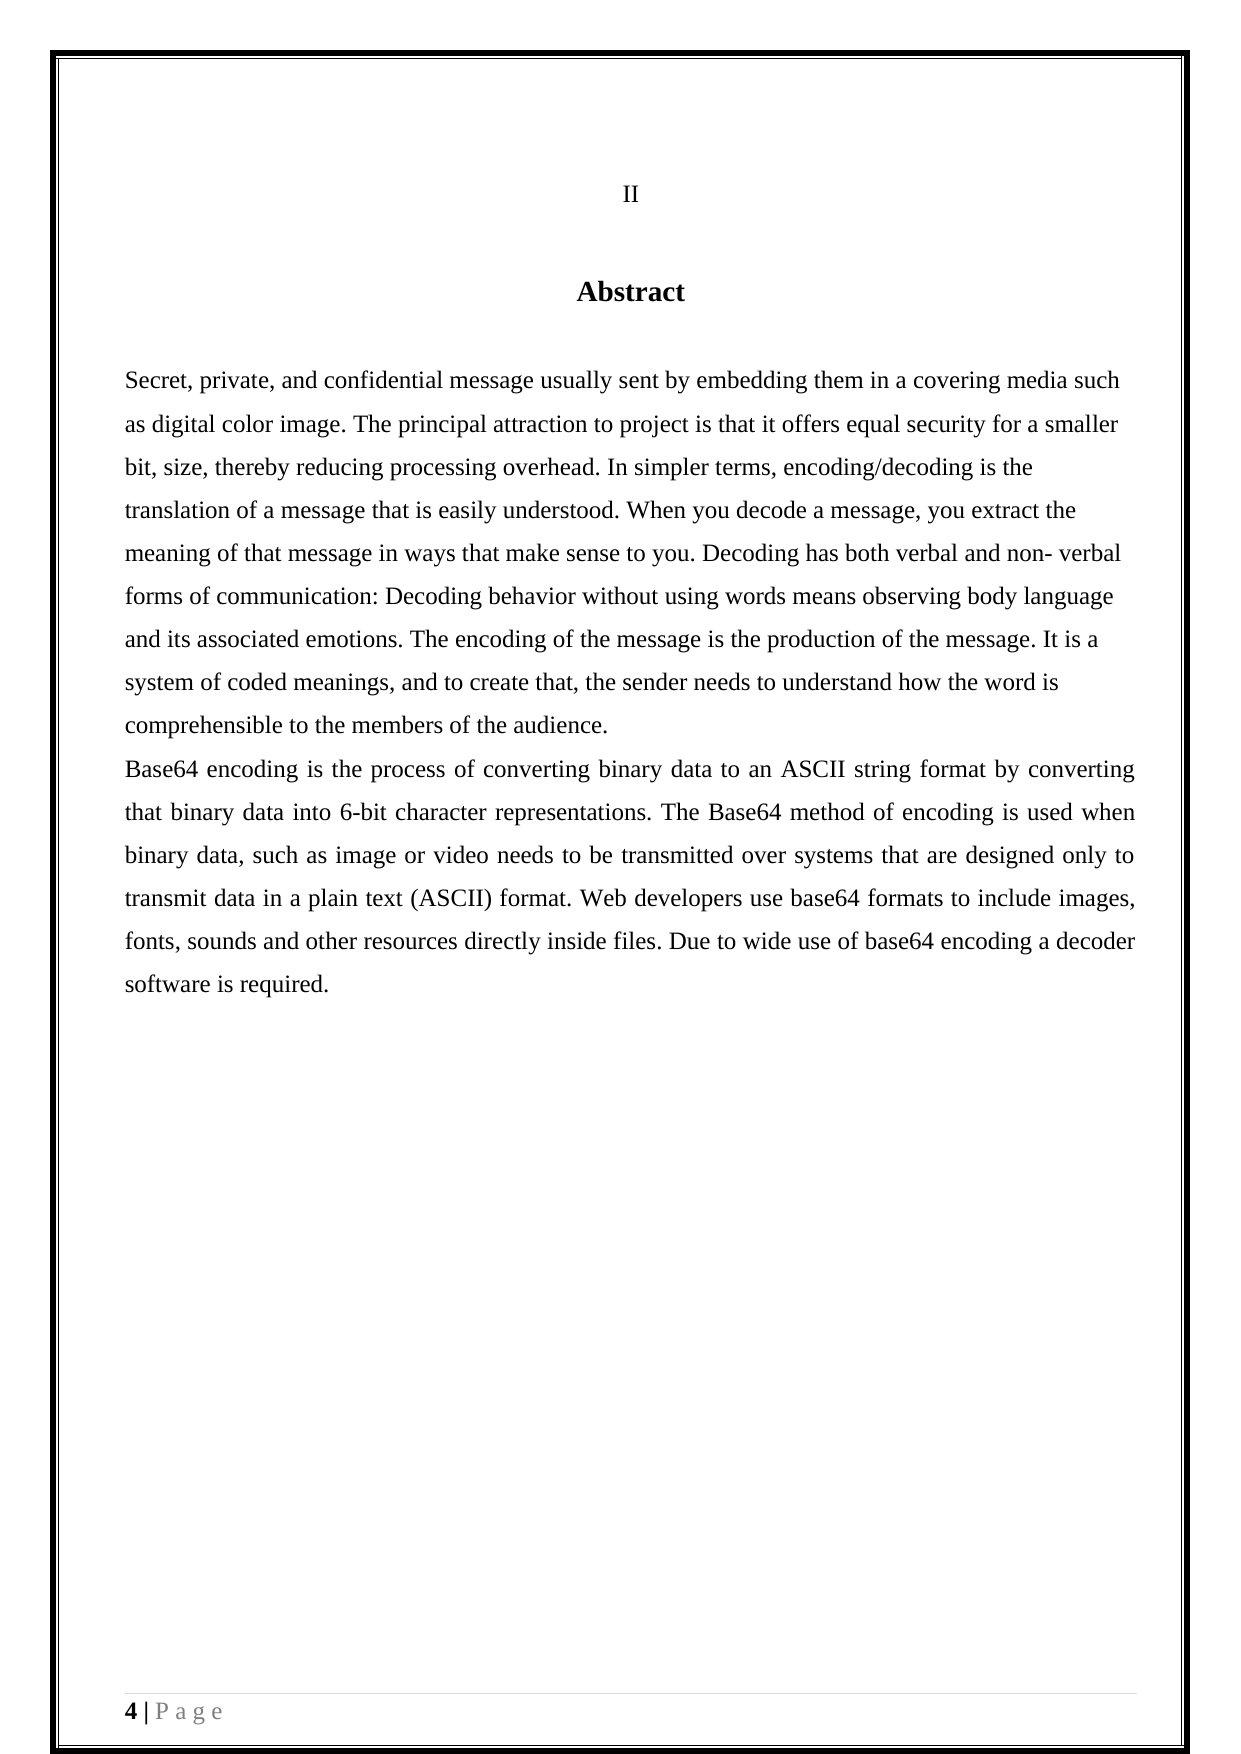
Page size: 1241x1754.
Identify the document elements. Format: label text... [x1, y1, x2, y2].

text Secret, private, and confidential message usually sent by embedding them in a covering media such as digital color image. The principal attraction to project is that it offers equal security for a smaller bit, size, thereby reducing processing overhead. In simpler terms, encoding/decoding is the translation of a message that is easily understood. When you decode a message, you extract the meaning of that message in ways that make sense to you. Decoding has both verbal and non- verbal forms of communication: Decoding behavior without using words means observing body language and its associated emotions. The encoding of the message is the production of the message. It is a system of coded meanings, and to create that, the sender needs to understand how the word is comprehensible to the members of the audience. [124, 366, 1137, 739]
text Base64 encoding is the process of converting binary data to an ASCII string format by converting that binary data into 6-bit character representations. The Base64 method of encoding is used when binary data, such as image or video needs to be transmitted over systems that are designed only to transmit data in a plain text (ASCII) format. Web developers use base64 formats to include images, fonts, sounds and other resources directly inside files. Due to wide use of base64 encoding a decoder software is required. [124, 754, 1137, 998]
text II [124, 179, 1137, 207]
text Abstract [124, 274, 1137, 308]
